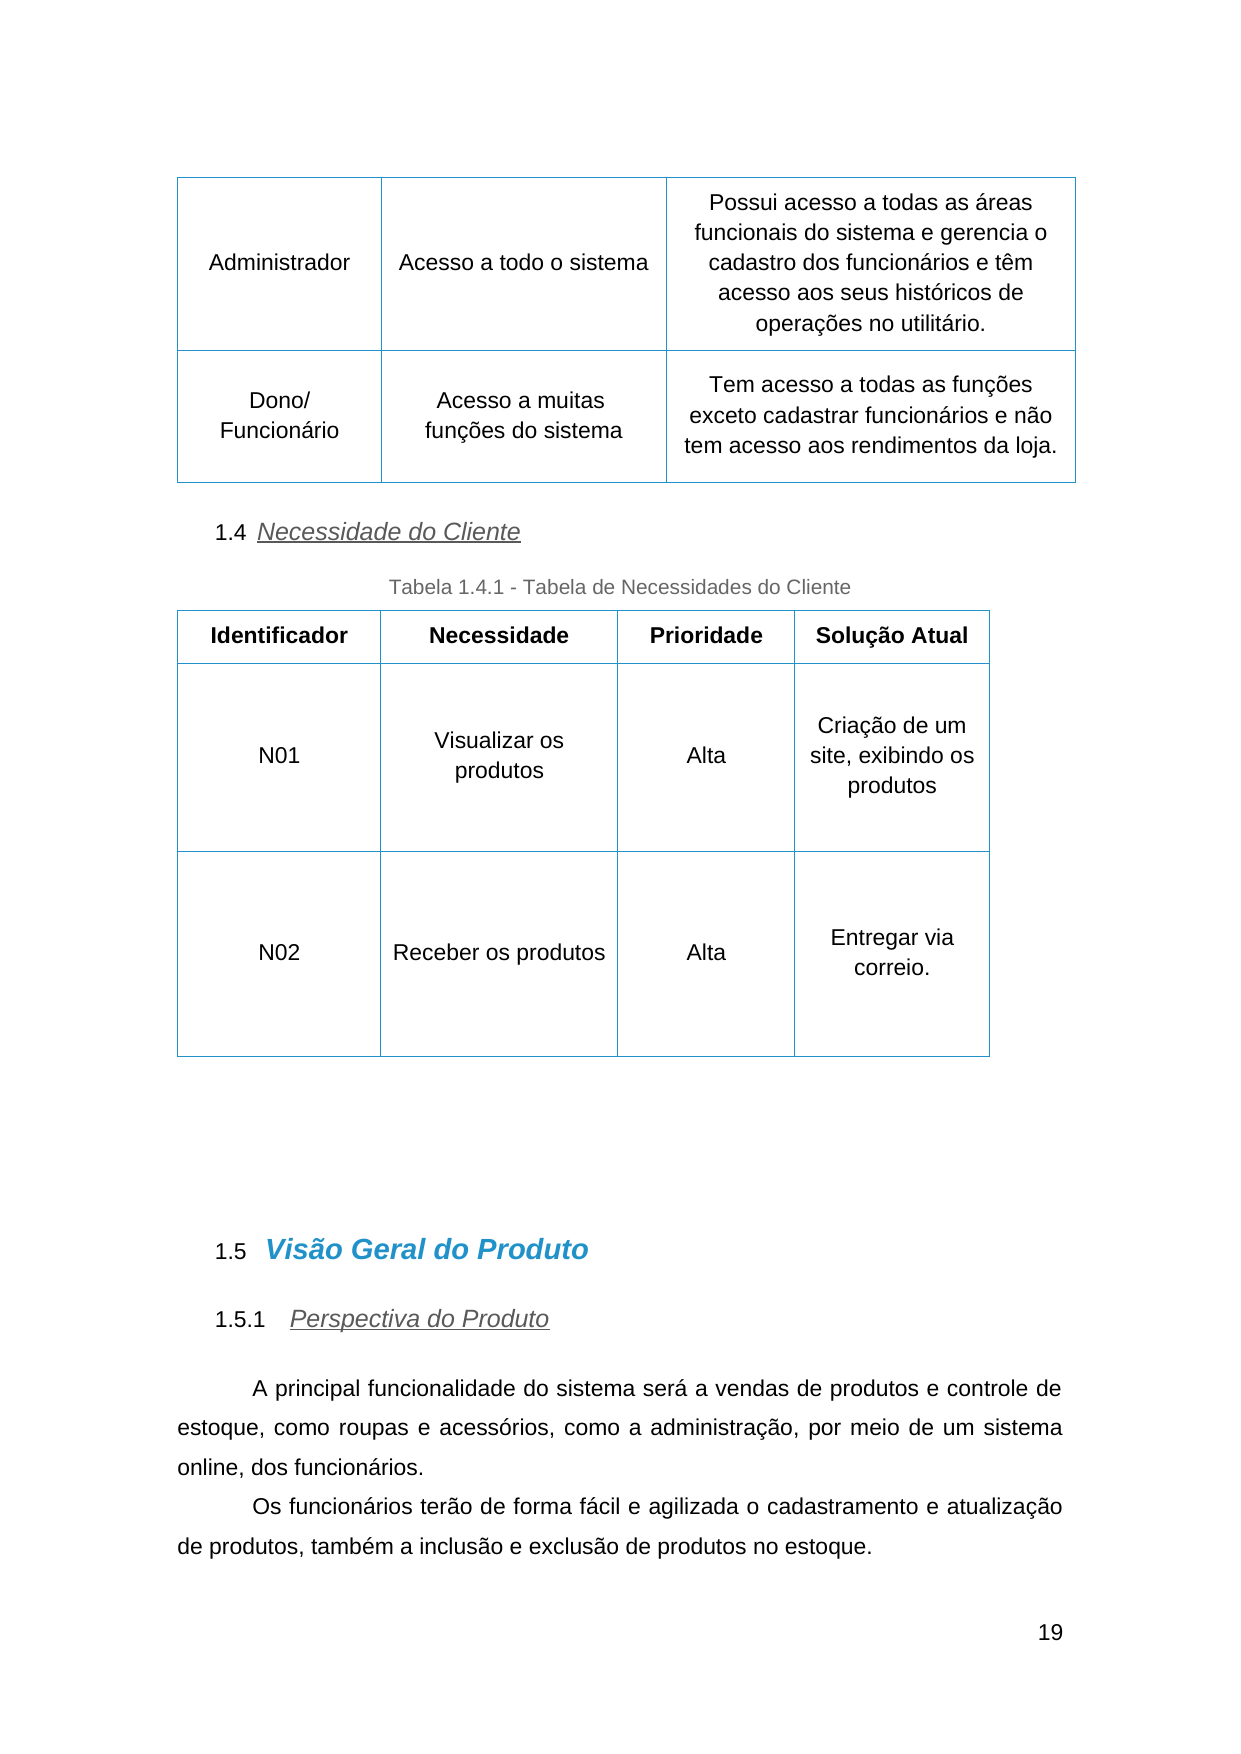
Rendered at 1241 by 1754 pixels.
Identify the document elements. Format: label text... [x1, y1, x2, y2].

table_cell Acesso a todo o sistema [382, 178, 666, 350]
table_header Necessidade [381, 611, 617, 662]
list Visão Geral do Produto [214, 1232, 1063, 1265]
table_cell Entregar via correio. [795, 852, 989, 1056]
list Necessidade do Cliente [214, 516, 1063, 545]
list Perspectiva do Produto [214, 1304, 1063, 1363]
table_cell Alta [618, 664, 794, 851]
table_cell Alta [618, 852, 794, 1056]
table_header Prioridade [618, 611, 794, 662]
table_cell Acesso a muitas funções do sistema [382, 351, 666, 482]
table_cell Administrador [178, 178, 381, 350]
text Os funcionários terão de forma fácil e agilizada o cadastramento e atualização de produtos, também a inclusão e exclusão de produtos no estoque. [177, 1493, 1063, 1559]
table_cell N01 [178, 664, 380, 851]
table_cell Dono/ Funcionário [178, 351, 381, 482]
table_header Solução Atual [795, 611, 989, 662]
table_cell Tem acesso a todas as funções exceto cadastrar funcionários e não tem acesso aos rendimentos da loja. [667, 351, 1075, 482]
table_cell N02 [178, 852, 380, 1056]
table_header Identificador [178, 611, 380, 662]
table_cell Visualizar os produtos [381, 664, 617, 851]
table_cell Criação de um site, exibindo os produtos [795, 664, 989, 851]
subtitle Tabela 1.4.1 - Tabela de Necessidades do Cliente [177, 574, 1063, 598]
table_cell Receber os produtos [381, 852, 617, 1056]
table_cell Possui acesso a todas as áreas funcionais do sistema e gerencia o cadastro dos funcionários e têm acesso aos seus históricos de operações no utilitário. [667, 178, 1075, 350]
